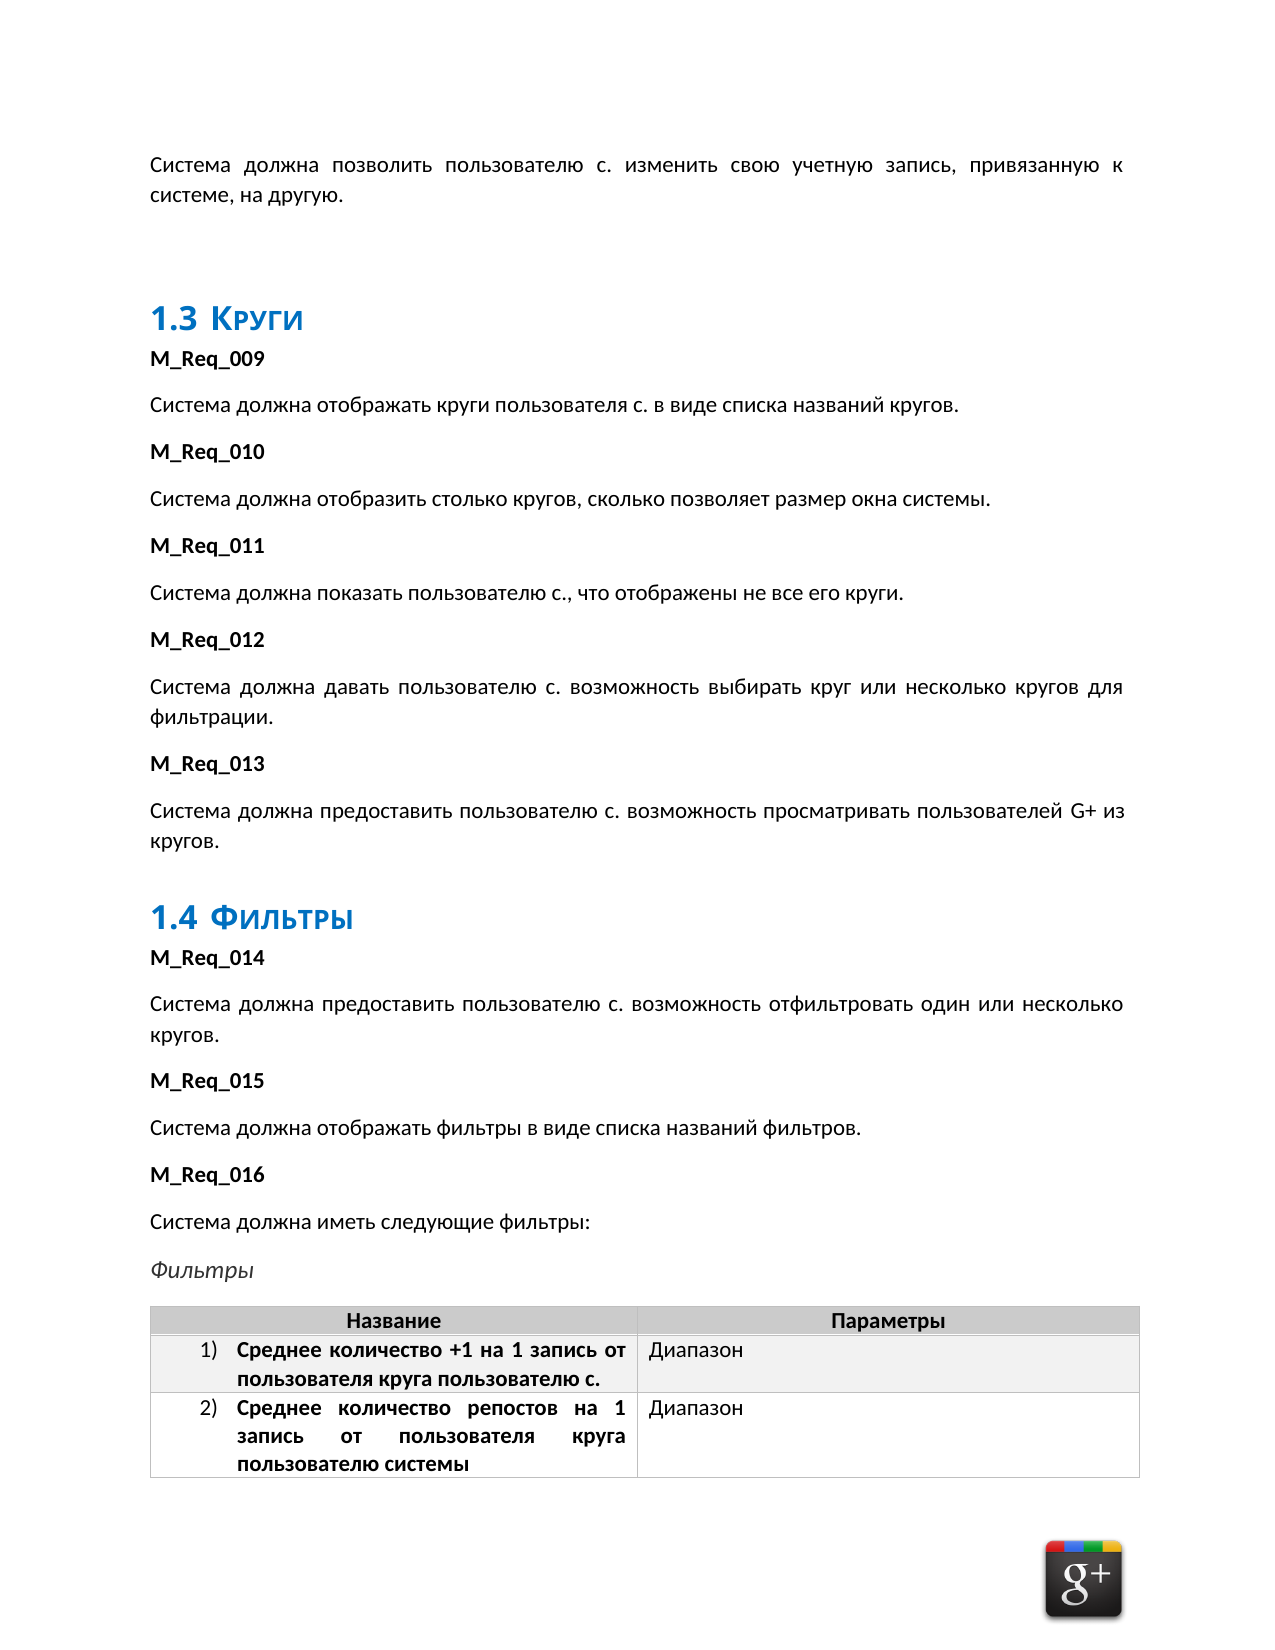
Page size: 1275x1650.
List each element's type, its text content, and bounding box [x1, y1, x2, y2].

text M_Req_014 [150, 943, 1125, 971]
text M_Req_010 [150, 437, 1125, 466]
text M_Req_016 [150, 1160, 1125, 1188]
table_cell Диапазон [638, 1336, 1139, 1392]
text Система должна отобразить столько кругов, сколько позволяет размер окна системы. [150, 484, 1125, 512]
text M_Req_011 [150, 531, 1125, 559]
text Система должна показать пользователю с., что отображены не все его круги. [150, 578, 1125, 606]
text Система должна предоставить пользователю с. возможность просматривать пользователей G+ из кругов. [150, 796, 1125, 854]
table_header Параметры [638, 1307, 1139, 1334]
text Система должна иметь следующие фильтры: [150, 1207, 1125, 1235]
text Фильтры [150, 1254, 1125, 1285]
subtitle Фильтры [150, 894, 1125, 939]
text Система должна позволить пользователю с. изменить свою учетную запись, привязанную к системе, на другую. [150, 150, 1125, 208]
text M_Req_015 [150, 1067, 1125, 1095]
table_header Название [151, 1307, 637, 1334]
picture [1036, 1531, 1132, 1627]
table_cell Среднее количество +1 на 1 запись от пользователя круга пользователю с. [151, 1336, 637, 1392]
text Система должна отображать круги пользователя с. в виде списка названий кругов. [150, 391, 1125, 419]
text Система должна предоставить пользователю с. возможность отфильтровать один или несколько кругов. [150, 989, 1125, 1048]
text Система должна отображать фильтры в виде списка названий фильтров. [150, 1113, 1125, 1142]
subtitle Круги [150, 295, 1125, 340]
table_cell Среднее количество репостов на 1 запись от пользователя круга пользователю системы [151, 1393, 637, 1477]
table_cell Диапазон [638, 1393, 1139, 1477]
text M_Req_012 [150, 625, 1125, 653]
text M_Req_009 [150, 344, 1125, 372]
text M_Req_013 [150, 749, 1125, 777]
text Система должна давать пользователю с. возможность выбирать круг или несколько кругов для фильтрации. [150, 672, 1125, 730]
